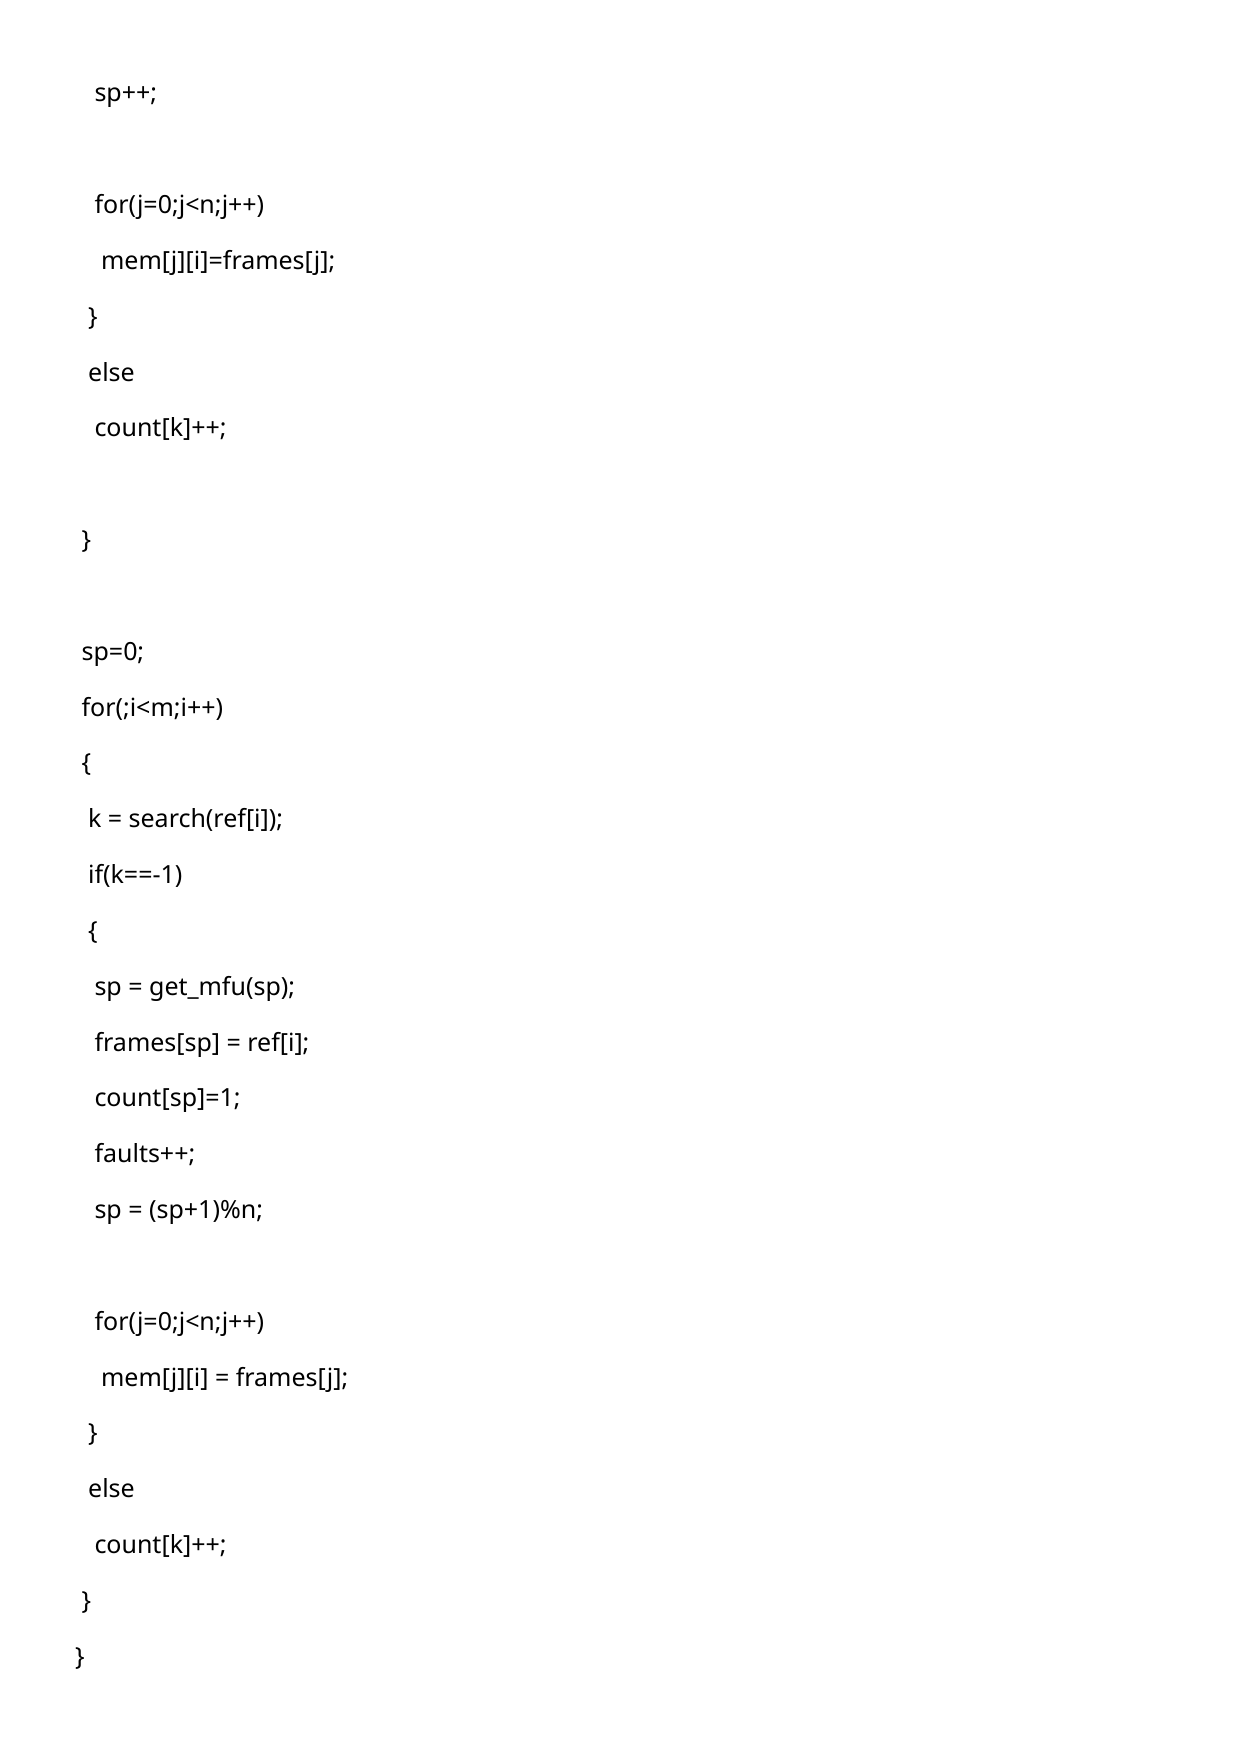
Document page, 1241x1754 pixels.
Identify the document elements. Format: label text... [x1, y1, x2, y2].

text for(;i<m;i++) [75, 689, 1165, 723]
text count[sp]=1; [75, 1080, 1165, 1114]
text if(k==-1) [75, 857, 1165, 891]
text sp=0; [75, 633, 1165, 667]
text { [75, 912, 1165, 947]
text faults++; [75, 1136, 1165, 1170]
text } [75, 1582, 1165, 1617]
text sp++; [75, 75, 1165, 109]
text frames[sp] = ref[i]; [75, 1024, 1165, 1058]
text } [75, 1415, 1165, 1449]
text } [75, 1638, 1165, 1672]
text } [75, 522, 1165, 556]
text count[k]++; [75, 1527, 1165, 1561]
text mem[j][i] = frames[j]; [75, 1359, 1165, 1393]
text for(j=0;j<n;j++) [75, 1303, 1165, 1337]
text for(j=0;j<n;j++) [75, 187, 1165, 221]
text mem[j][i]=frames[j]; [75, 242, 1165, 277]
text k = search(ref[i]); [75, 801, 1165, 835]
text } [75, 298, 1165, 332]
text sp = (sp+1)%n; [75, 1192, 1165, 1226]
text count[k]++; [75, 410, 1165, 444]
text sp = get_mfu(sp); [75, 968, 1165, 1002]
text else [75, 1471, 1165, 1505]
text else [75, 354, 1165, 388]
text { [75, 745, 1165, 779]
